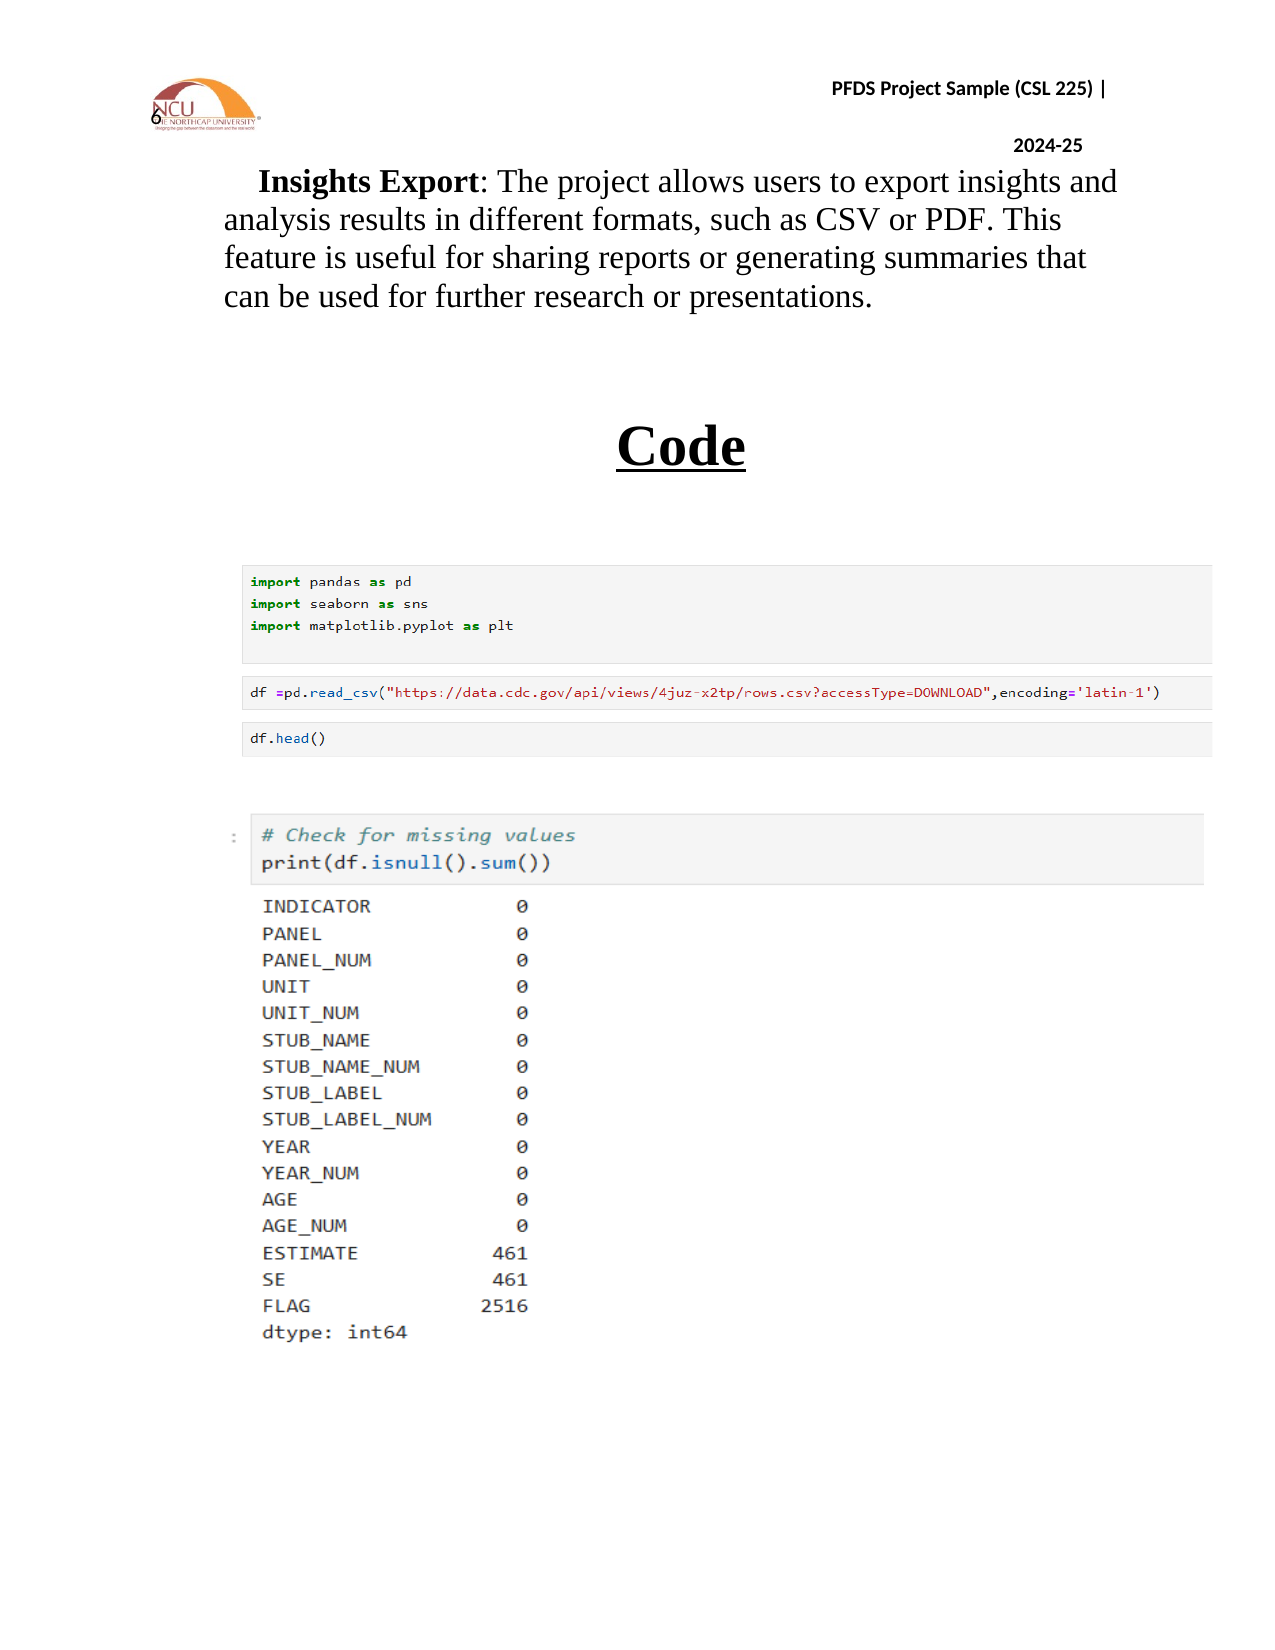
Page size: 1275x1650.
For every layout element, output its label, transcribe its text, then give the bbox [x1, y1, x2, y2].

text  Insights Export: The project allows users to export insights and analysis results in different formats, such as CSV or PDF. This feature is useful for sharing reports or generating summaries that can be used for further research or presentations. [224, 161, 1124, 314]
picture [150, 75, 262, 132]
picture [225, 811, 1204, 1351]
text Code [238, 411, 1124, 478]
picture [238, 564, 1213, 757]
